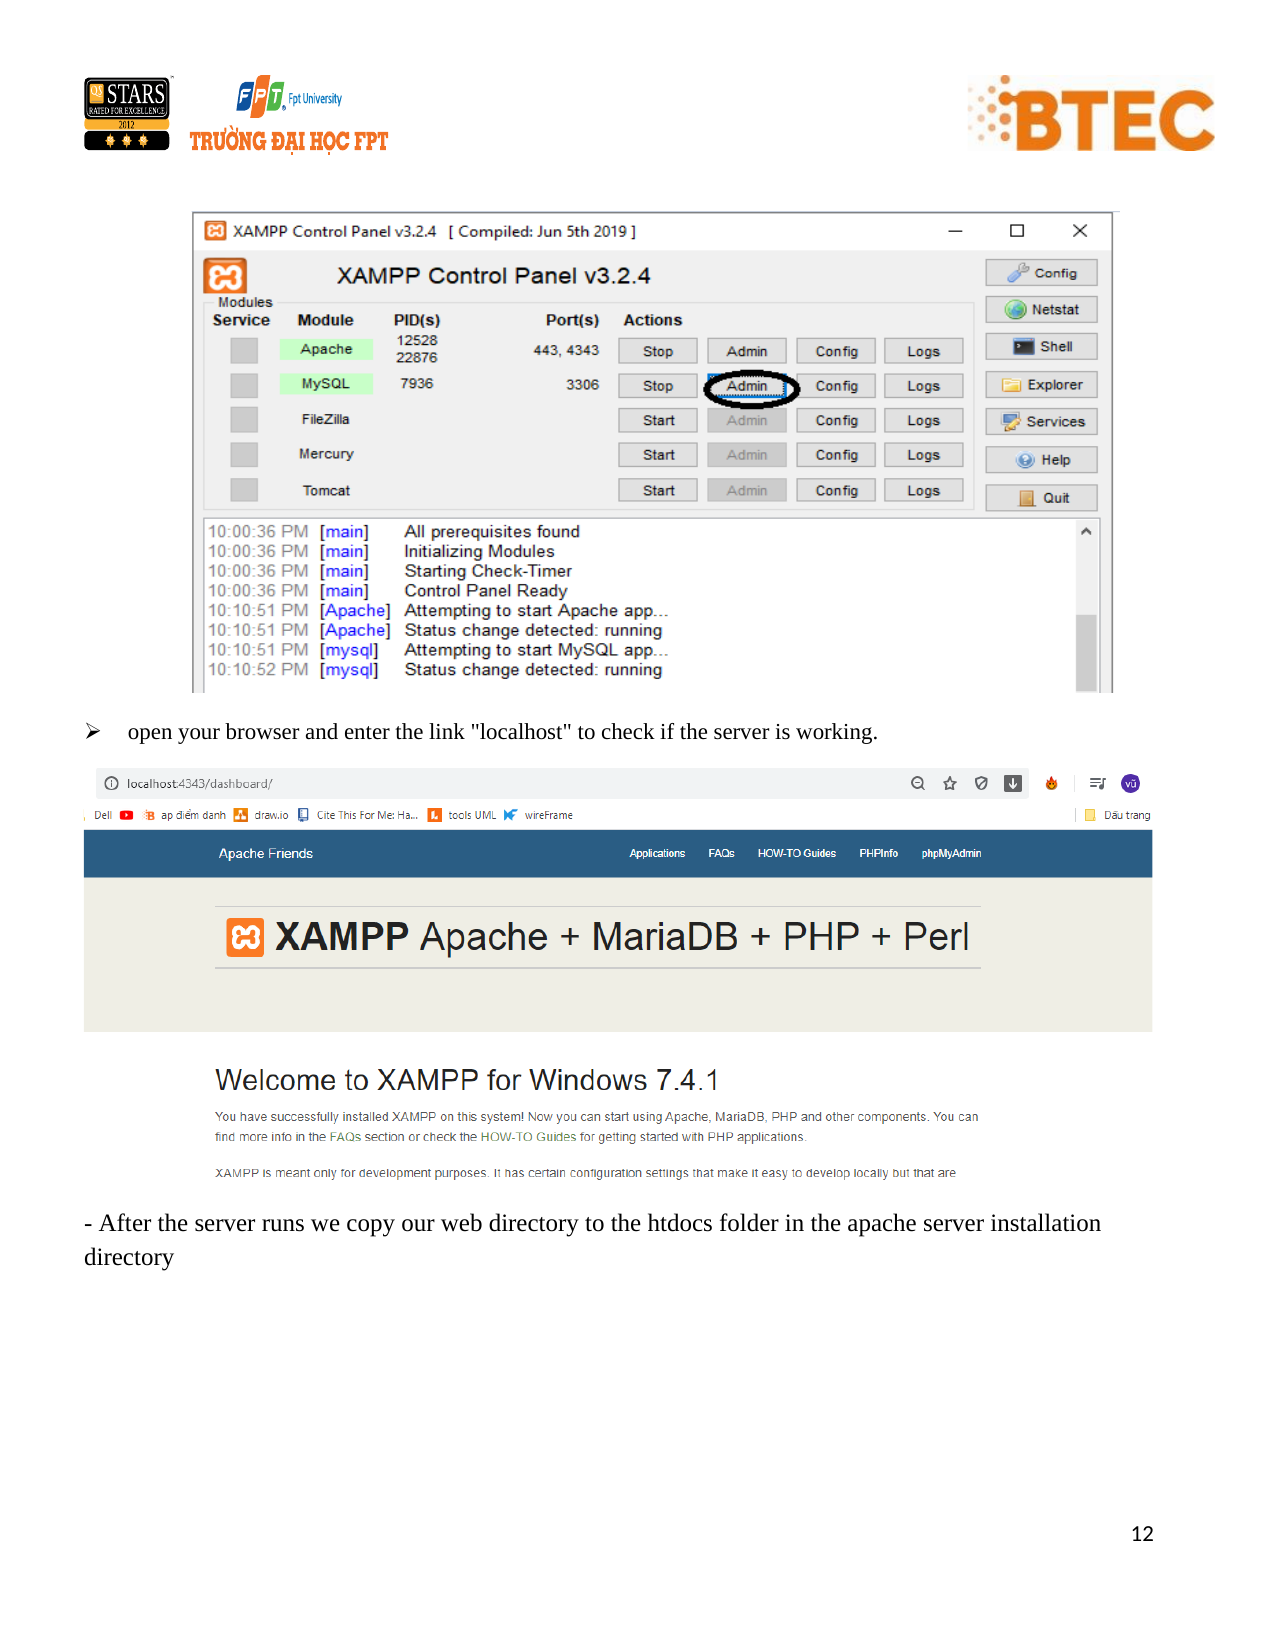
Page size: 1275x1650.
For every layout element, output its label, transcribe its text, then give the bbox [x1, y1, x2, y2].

picture [967, 75, 1215, 151]
picture [191, 211, 1120, 693]
text - After the server runs we copy our web directory to the htdocs folder in the apache server installation directory [84, 1208, 1153, 1270]
picture [83, 768, 1153, 1184]
list open your browser and enter the link "localhost" to check if the server is working. [84, 718, 1153, 744]
